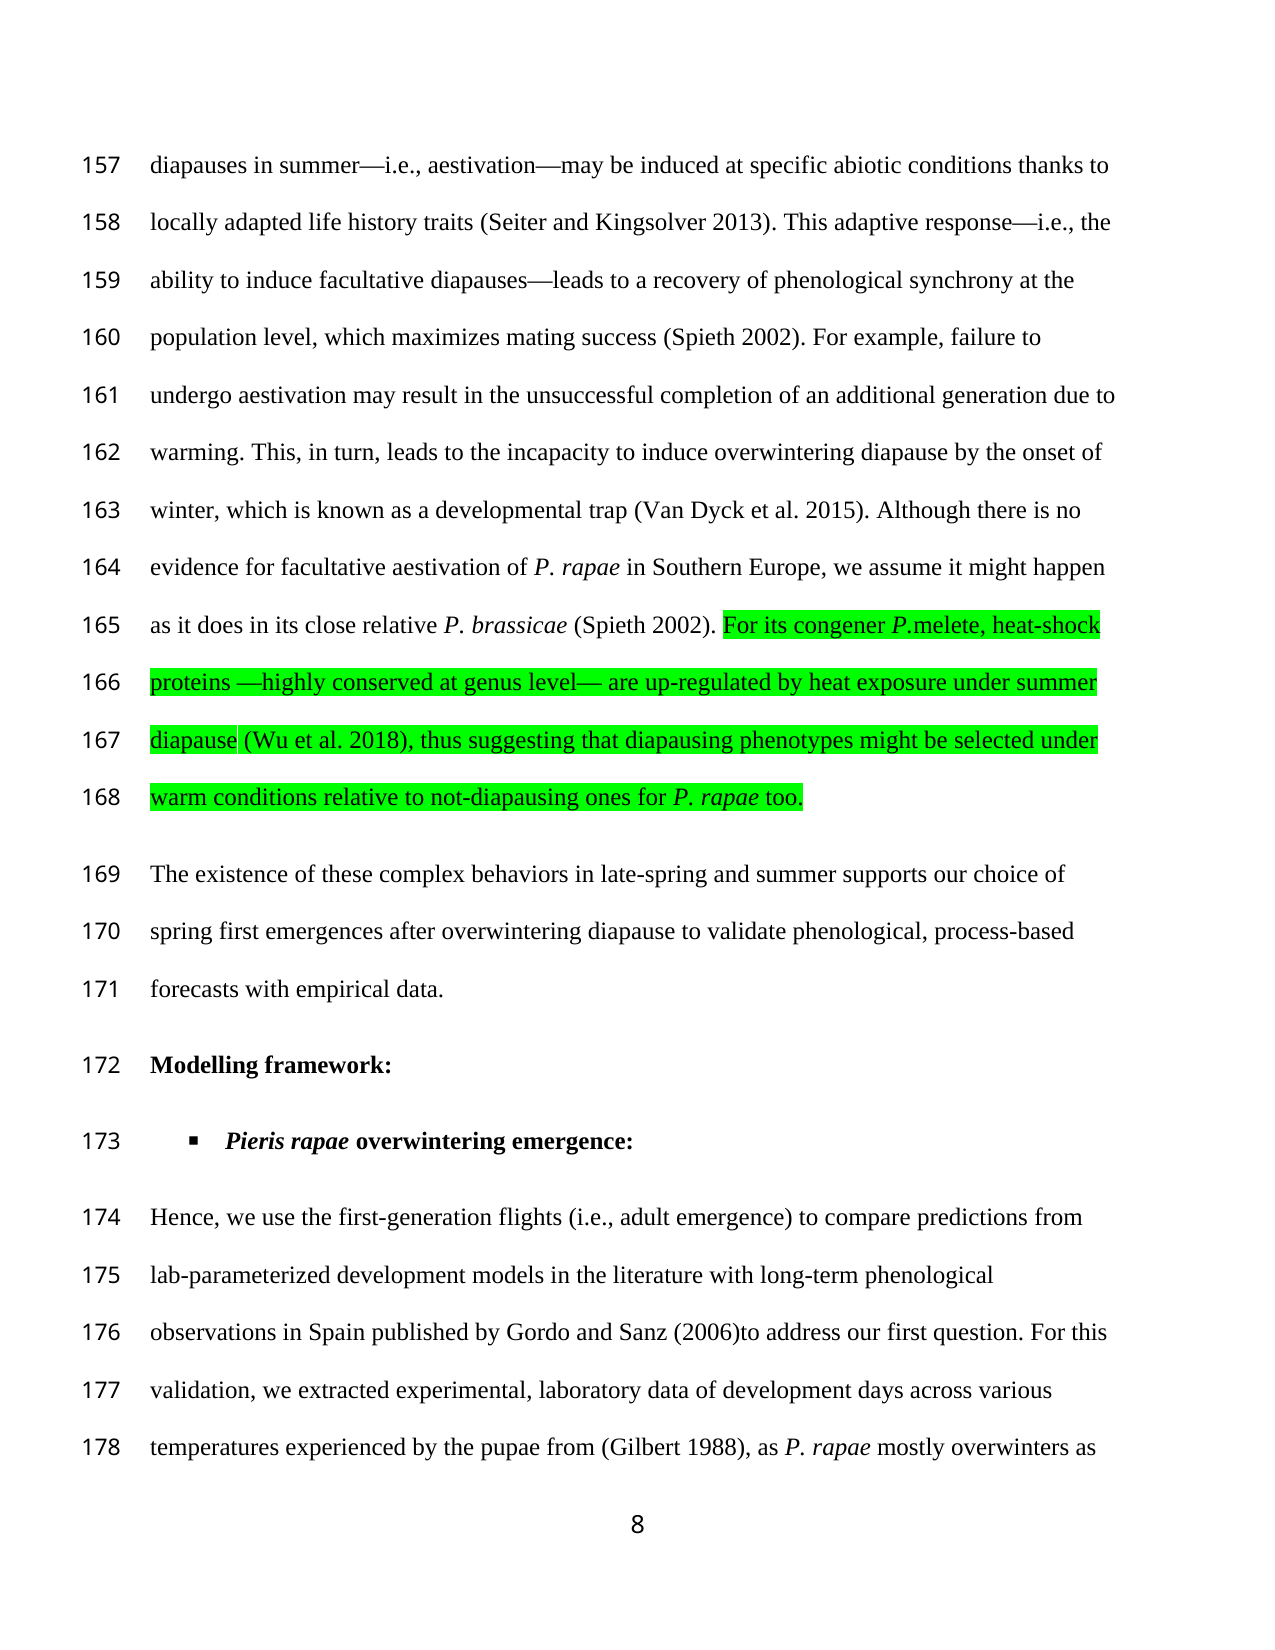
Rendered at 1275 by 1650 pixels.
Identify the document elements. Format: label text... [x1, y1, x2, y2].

text The existence of these complex behaviors in late-spring and summer supports our choice of spring first emergences after overwintering diapause to validate phenological, process-based forecasts with empirical data. [150, 859, 1125, 1002]
text Modelling framework: [150, 1050, 1125, 1079]
list Pieris rapae overwintering emergence: [187, 1126, 1125, 1155]
